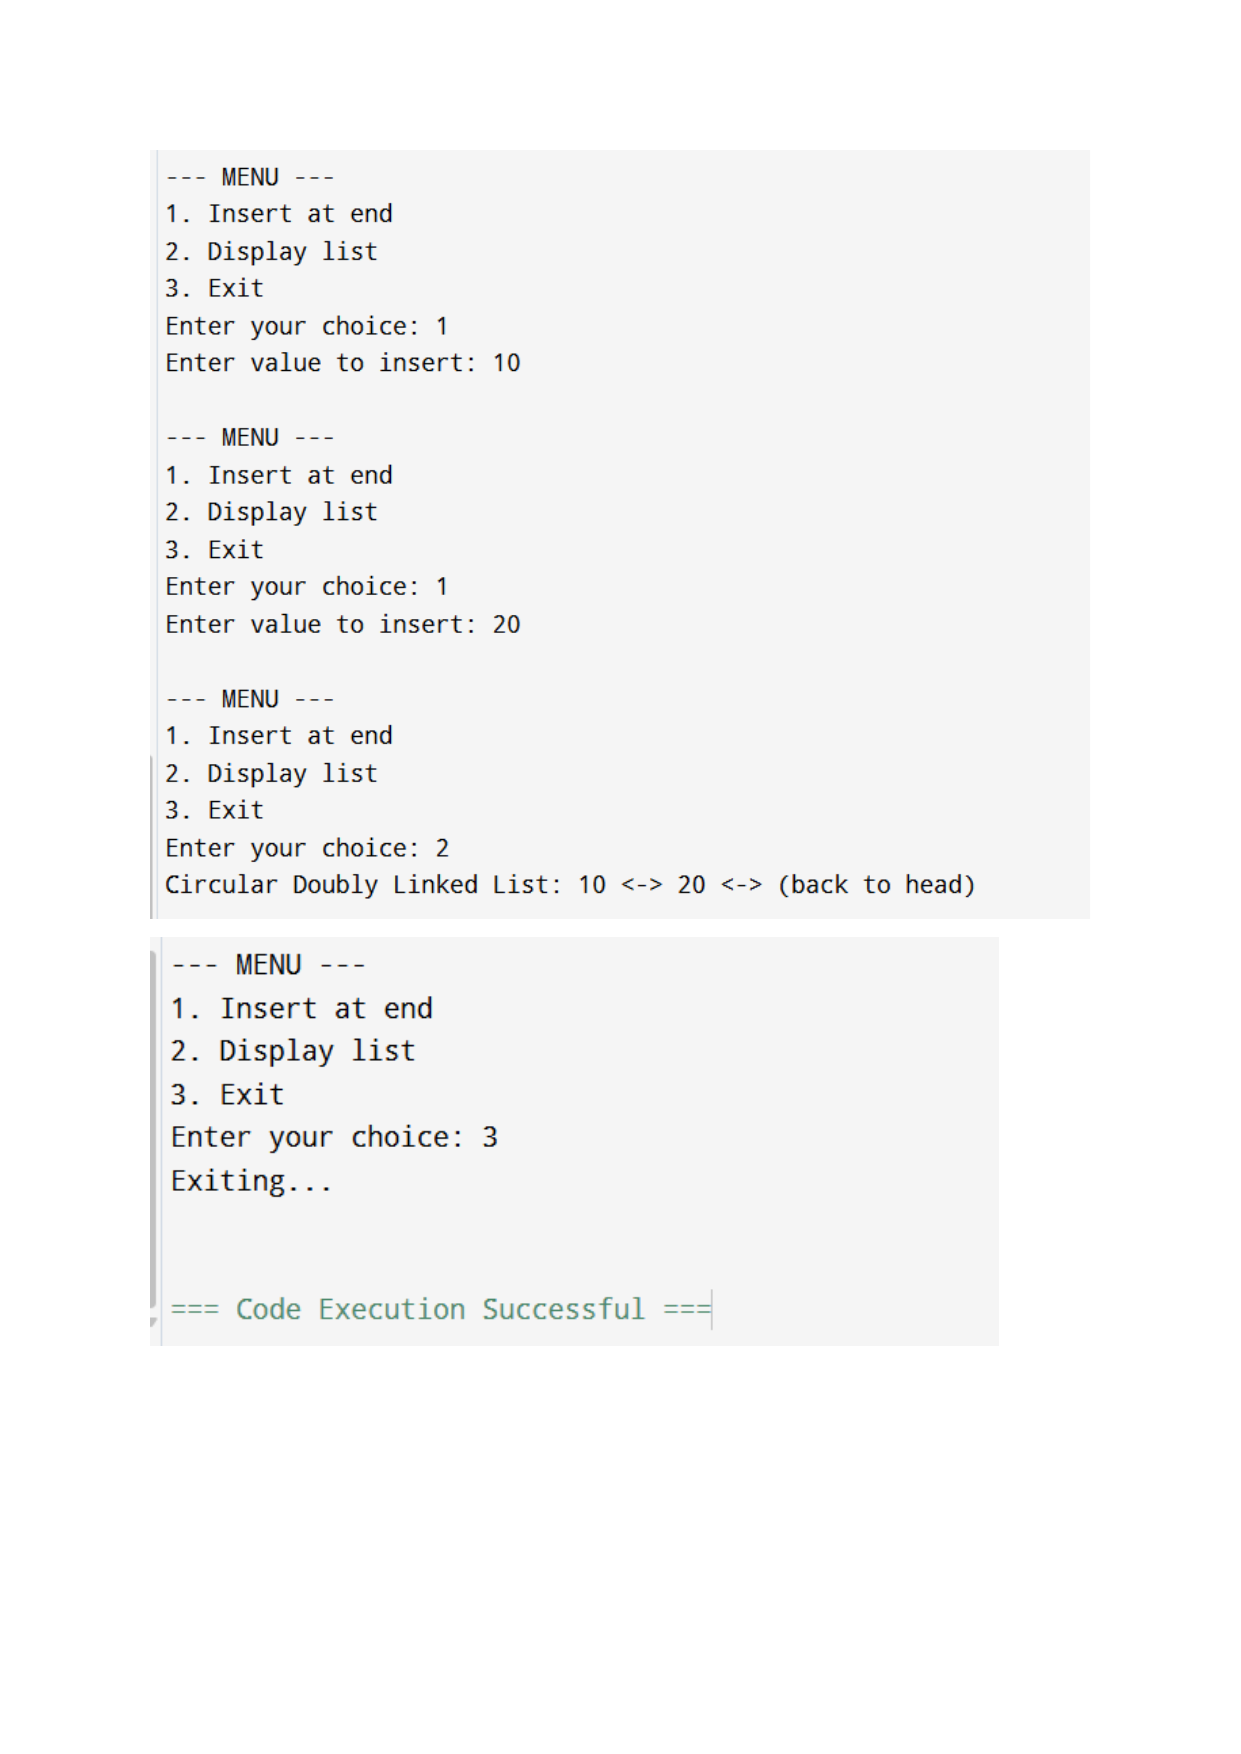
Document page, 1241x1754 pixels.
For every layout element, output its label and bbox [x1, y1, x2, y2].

picture [150, 150, 1091, 919]
picture [150, 937, 999, 1346]
